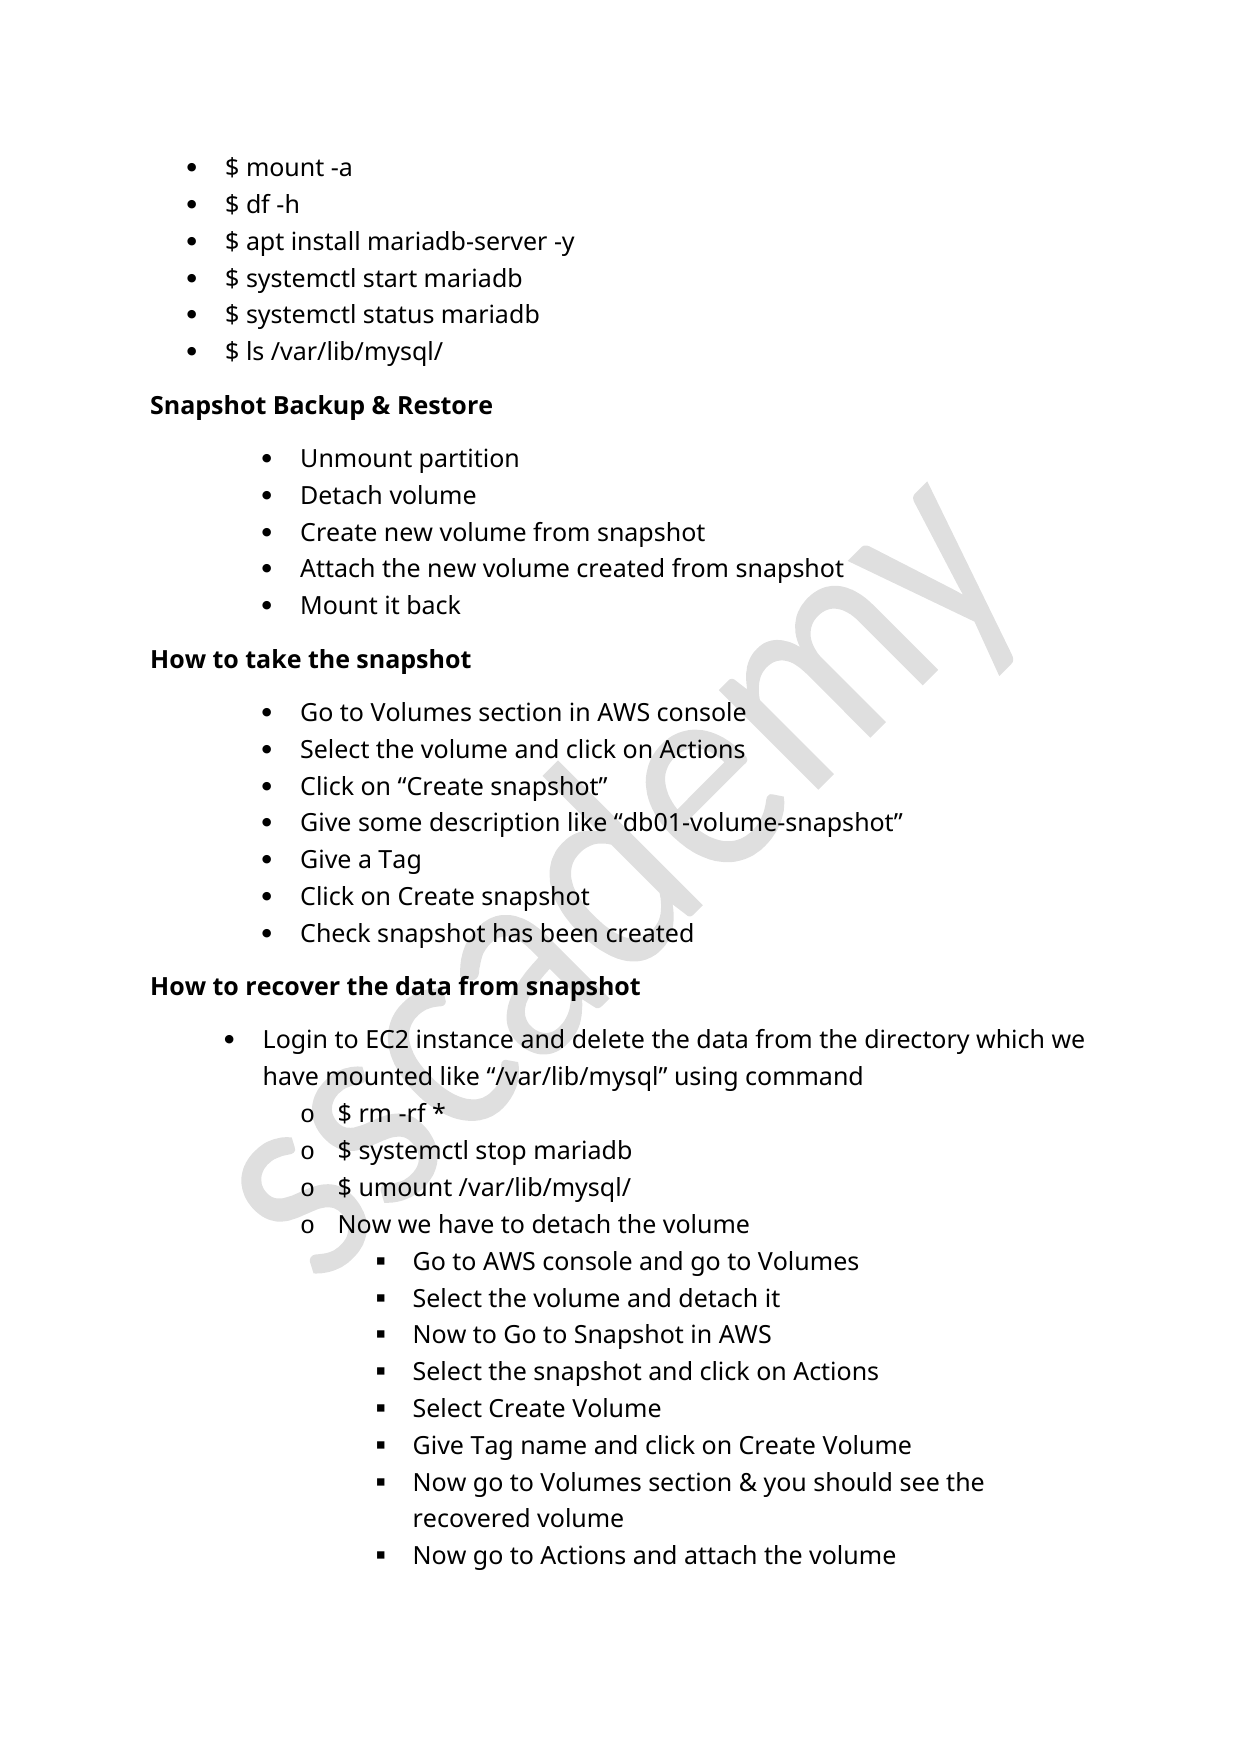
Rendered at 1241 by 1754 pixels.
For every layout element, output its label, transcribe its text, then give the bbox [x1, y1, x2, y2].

list Now go to Actions and attach the volume [375, 1538, 1090, 1572]
list Give some description like “db01-volume-snapshot” [262, 805, 1090, 839]
list Mount it back [262, 588, 1090, 622]
text How to recover the data from snapshot [150, 969, 1090, 1003]
list Give Tag name and click on Create Volume [375, 1427, 1090, 1462]
list Check snapshot has been created [262, 915, 1090, 949]
text Snapshot Backup & Restore [150, 387, 1090, 421]
list Click on “Create snapshot” [262, 768, 1090, 802]
list Detach volume [262, 477, 1090, 512]
list $ apt install mariadb-server -y [187, 223, 1090, 258]
list $ systemctl start mariadb [187, 260, 1090, 294]
list Now we have to detach the volume [300, 1207, 1090, 1241]
list $ rm -rf * [300, 1096, 1090, 1130]
list Select the volume and detach it [375, 1280, 1090, 1314]
text How to take the snapshot [150, 641, 1090, 675]
list Select Create Volume [375, 1391, 1090, 1425]
list Attach the new volume created from snapshot [262, 551, 1090, 585]
list Give a Tag [262, 842, 1090, 876]
list $ df -h [187, 187, 1090, 221]
list Go to AWS console and go to Volumes [375, 1244, 1090, 1278]
list Create new volume from snapshot [262, 514, 1090, 548]
list $ ls /var/lib/mysql/ [187, 334, 1090, 368]
list $ systemctl stop mariadb [300, 1133, 1090, 1167]
list Unmount partition [262, 441, 1090, 475]
list Now to Go to Snapshot in AWS [375, 1317, 1090, 1351]
list $ systemctl status mariadb [187, 297, 1090, 331]
list Select the snapshot and click on Actions [375, 1354, 1090, 1388]
list Select the volume and click on Actions [262, 731, 1090, 766]
list Click on Create snapshot [262, 878, 1090, 913]
list $ umount /var/lib/mysql/ [300, 1170, 1090, 1204]
list $ mount -a [187, 150, 1090, 184]
list Now go to Volumes section & you should see the recovered volume [375, 1464, 1090, 1535]
list Go to Volumes section in AWS console [262, 695, 1090, 729]
list Login to EC2 instance and delete the data from the directory which we have mounted like “/var/lib/mysql” using command [225, 1022, 1090, 1093]
